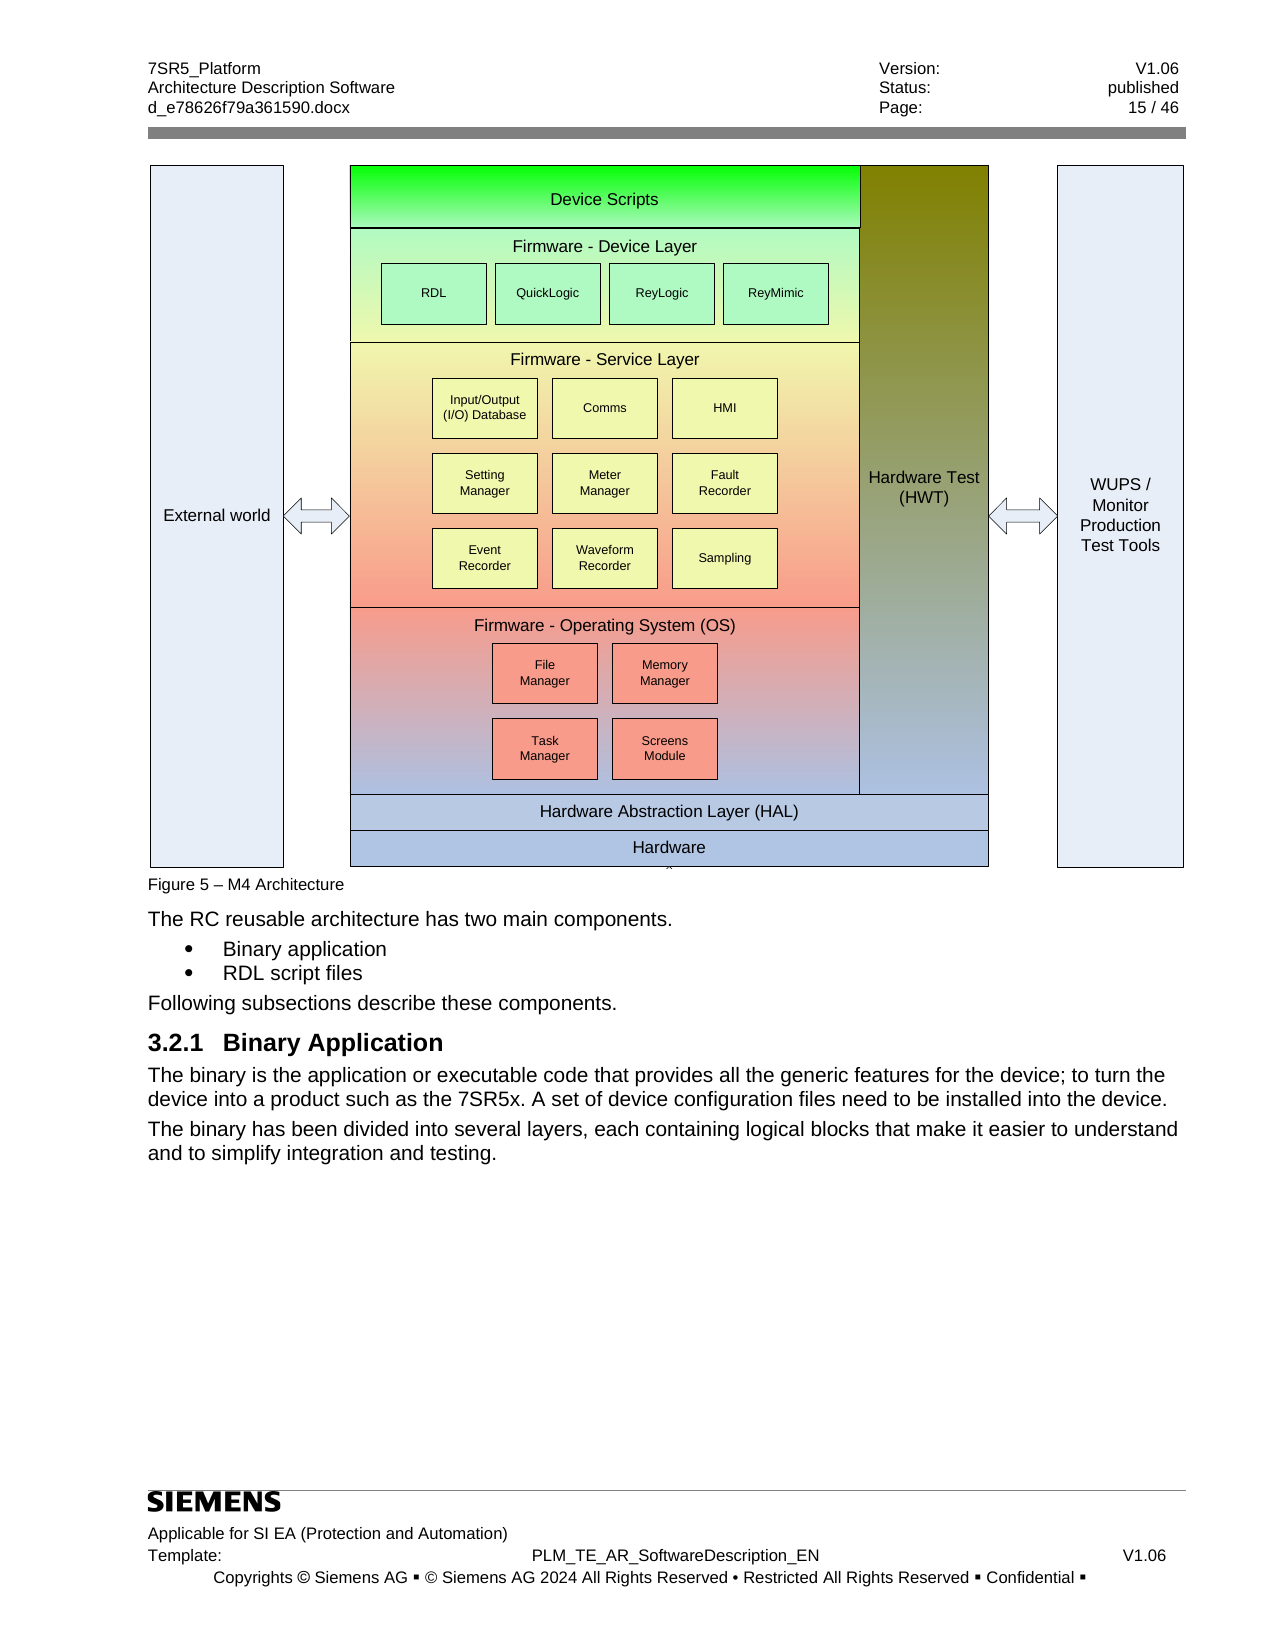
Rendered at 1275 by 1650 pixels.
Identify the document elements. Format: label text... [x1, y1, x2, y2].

list Binary application [185, 937, 1186, 961]
text The RC reusable architecture has two main components. [148, 906, 1186, 930]
list RDL script files [185, 961, 1186, 985]
text The binary is the application or executable code that provides all the generic features for the device; to turn the device into a product such as the 7SR5x. A set of device configuration files need to be installed into the device. [148, 1062, 1186, 1110]
text The binary has been divided into several layers, each containing logical blocks that make it easier to understand and to simplify integration and testing. [148, 1117, 1186, 1164]
picture [147, 1491, 281, 1512]
subtitle Binary Application [148, 1027, 1186, 1056]
text Following subsections describe these components. [148, 991, 1186, 1015]
text Figure 5 – M4 Architecture [148, 875, 1186, 894]
